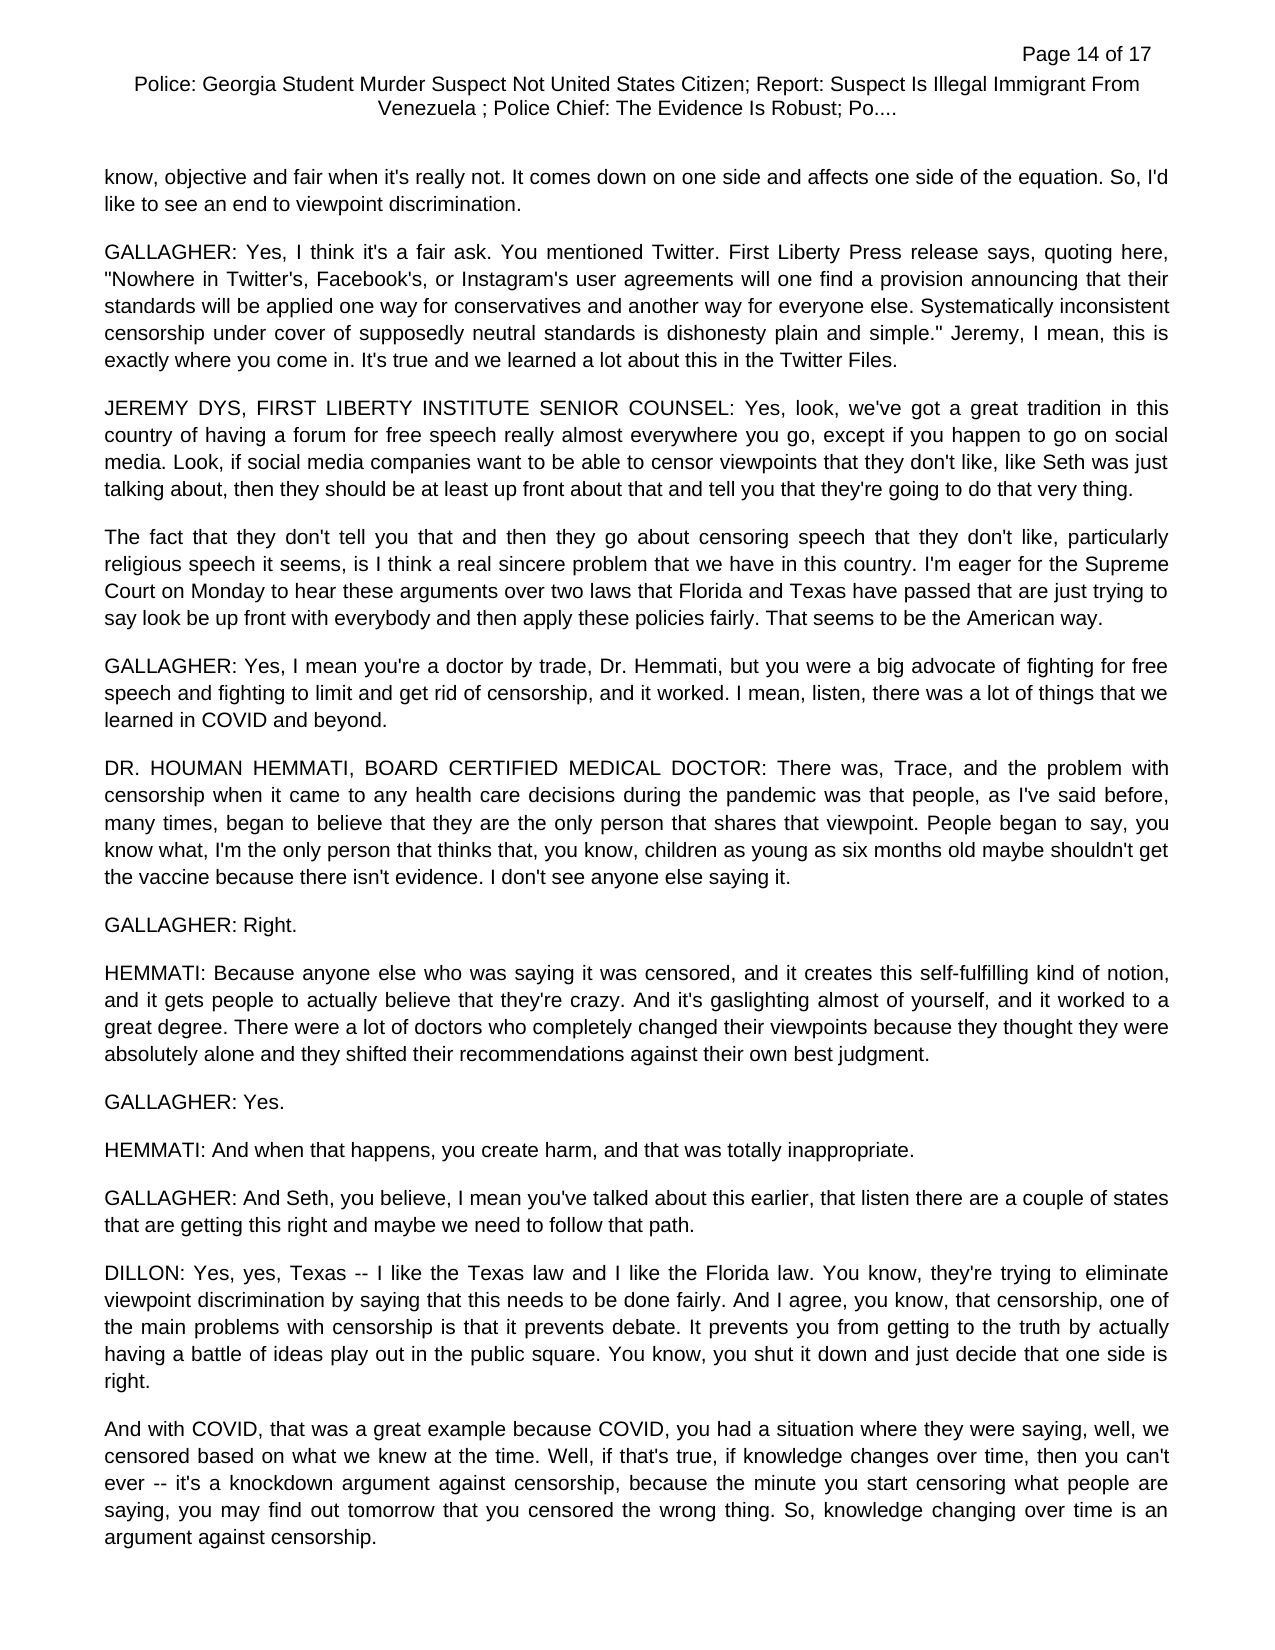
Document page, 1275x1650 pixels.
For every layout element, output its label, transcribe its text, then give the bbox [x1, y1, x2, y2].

text JEREMY DYS, FIRST LIBERTY INSTITUTE SENIOR COUNSEL: Yes, look, we've got a great tradition in this country of having a forum for free speech really almost everywhere you go, except if you happen to go on social media. Look, if social media companies want to be able to censor viewpoints that they don't like, like Seth was just talking about, then they should be at least up front about that and tell you that they're going to do that very thing. [104, 393, 1171, 501]
text GALLAGHER: Yes, I mean you're a doctor by trade, Dr. Hemmati, but you were a big advocate of fighting for free speech and fighting to limit and get rid of censorship, and it worked. I mean, listen, there was a lot of things that we learned in COVID and beyond. [104, 651, 1171, 732]
text DR. HOUMAN HEMMATI, BOARD CERTIFIED MEDICAL DOCTOR: There was, Trace, and the problem with censorship when it came to any health care decisions during the pandemic was that people, as I've said before, many times, began to believe that they are the only person that shares that viewpoint. People began to say, you know what, I'm the only person that thinks that, you know, children as young as six months old maybe shouldn't get the vaccine because there isn't evidence. I don't see anyone else saying it. [104, 753, 1171, 888]
text HEMMATI: Because anyone else who was saying it was censored, and it creates this self-fulfilling kind of notion, and it gets people to actually believe that they're crazy. And it's gaslighting almost of yourself, and it worked to a great degree. There were a lot of doctors who completely changed their viewpoints because they thought they were absolutely alone and they shifted their recommendations against their own best judgment. [104, 957, 1171, 1066]
text And with COVID, that was a great example because COVID, you had a situation where they were saying, well, we censored based on what we knew at the time. Well, if that's true, if knowledge changes over time, then you can't ever -- it's a knockdown argument against censorship, because the minute you start censoring what people are saying, you may find out tomorrow that you censored the wrong thing. So, knowledge changing over time is an argument against censorship. [104, 1413, 1171, 1549]
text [104, 161, 1171, 216]
text GALLAGHER: Yes, I think it's a fair ask. You mentioned Twitter. First Liberty Press release says, quoting here, "Nowhere in Twitter's, Facebook's, or Instagram's user agreements will one find a provision announcing that their standards will be applied one way for conservatives and another way for everyone else. Systematically inconsistent censorship under cover of supposedly neutral standards is dishonesty plain and simple." Jeremy, I mean, this is exactly where you come in. It's true and we learned a lot about this in the Twitter Files. [104, 236, 1171, 372]
text GALLAGHER: Yes. [104, 1086, 1171, 1113]
text DILLON: Yes, yes, Texas -- I like the Texas law and I like the Florida law. You know, they're trying to eliminate viewpoint discrimination by saying that this needs to be done fairly. And I agree, you know, that censorship, one of the main problems with censorship is that it prevents debate. It prevents you from getting to the truth by actually having a battle of ideas play out in the public square. You know, you shut it down and just decide that one side is right. [104, 1257, 1171, 1393]
text The fact that they don't tell you that and then they go about censoring speech that they don't like, particularly religious speech it seems, is I think a real sincere problem that we have in this country. I'm eager for the Supreme Court on Monday to hear these arguments over two laws that Florida and Texas have passed that are just trying to say look be up front with everybody and then apply these policies fairly. That seems to be the American way. [104, 522, 1171, 630]
text HEMMATI: And when that happens, you create harm, and that was totally inappropriate. [104, 1134, 1171, 1161]
text GALLAGHER: Right. [104, 909, 1171, 936]
text GALLAGHER: And Seth, you believe, I mean you've talked about this earlier, that listen there are a couple of states that are getting this right and maybe we need to follow that path. [104, 1182, 1171, 1236]
